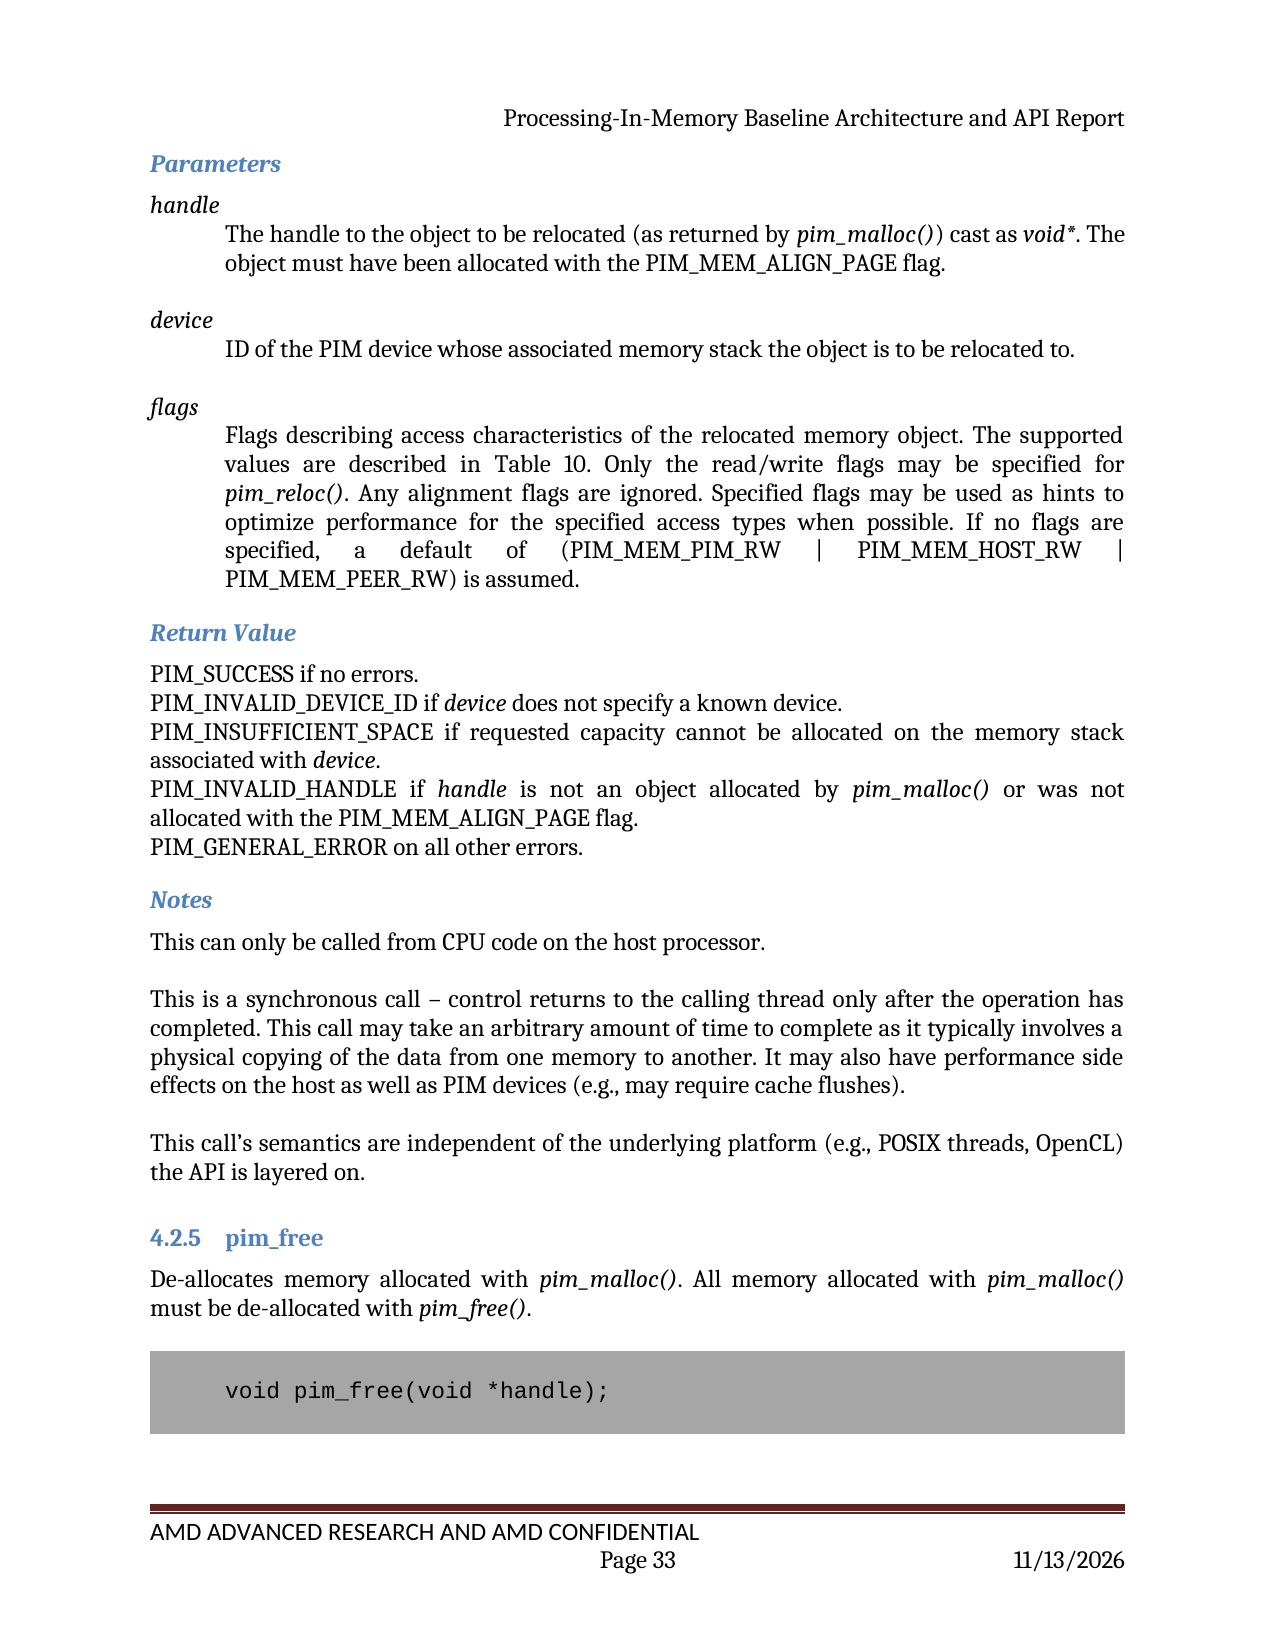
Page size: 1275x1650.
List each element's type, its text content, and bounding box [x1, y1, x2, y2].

text Flags describing access characteristics of the relocated memory object. The supported values are described in Table 10. Only the read/write flags may be specified for pim_reloc(). Any alignment flags are ignored. Specified flags may be used as hints to optimize performance for the specified access types when possible. If no flags are specified, a default of (PIM_MEM_PIM_RW | PIM_MEM_HOST_RW | PIM_MEM_PEER_RW) is assumed. [225, 421, 1125, 594]
text PIM_INSUFFICIENT_SPACE if requested capacity cannot be allocated on the memory stack associated with device. [150, 717, 1125, 775]
text handle [150, 191, 1125, 220]
text This is a synchronous call – control returns to the calling thread only after the operation has completed. This call may take an arbitrary amount of time to complete as it typically involves a physical copying of the data from one memory to another. It may also have performance side effects on the host as well as PIM devices (e.g., may require cache flushes). [150, 985, 1125, 1100]
text PIM_INVALID_HANDLE if handle is not an object allocated by pim_malloc() or was not allocated with the PIM_MEM_ALIGN_PAGE flag. [150, 775, 1125, 832]
text device [150, 306, 1125, 335]
subtitle Parameters [150, 150, 1125, 179]
text The handle to the object to be relocated (as returned by pim_malloc()) cast as void*. The object must have been allocated with the PIM_MEM_ALIGN_PAGE flag. [225, 220, 1125, 277]
text void pim_free(void *handle); [150, 1379, 1125, 1406]
text flags [150, 392, 1125, 421]
text De-allocates memory allocated with pim_malloc(). All memory allocated with pim_malloc() must be de-allocated with pim_free(). [150, 1265, 1125, 1322]
text PIM_GENERAL_ERROR on all other errors. [150, 832, 1125, 861]
text This can only be called from CPU code on the host processor. [150, 927, 1125, 956]
text ID of the PIM device whose associated memory stack the object is to be relocated to. [225, 335, 1125, 364]
text PIM_SUCCESS if no errors. [150, 660, 1125, 689]
subtitle Return Value [150, 619, 1125, 647]
text PIM_INVALID_DEVICE_ID if device does not specify a known device. [150, 689, 1125, 717]
subtitle Notes [150, 886, 1125, 915]
text This call’s semantics are independent of the underlying platform (e.g., POSIX threads, OpenCL) the API is layered on. [150, 1129, 1125, 1186]
subtitle pim_free [150, 1224, 1125, 1252]
